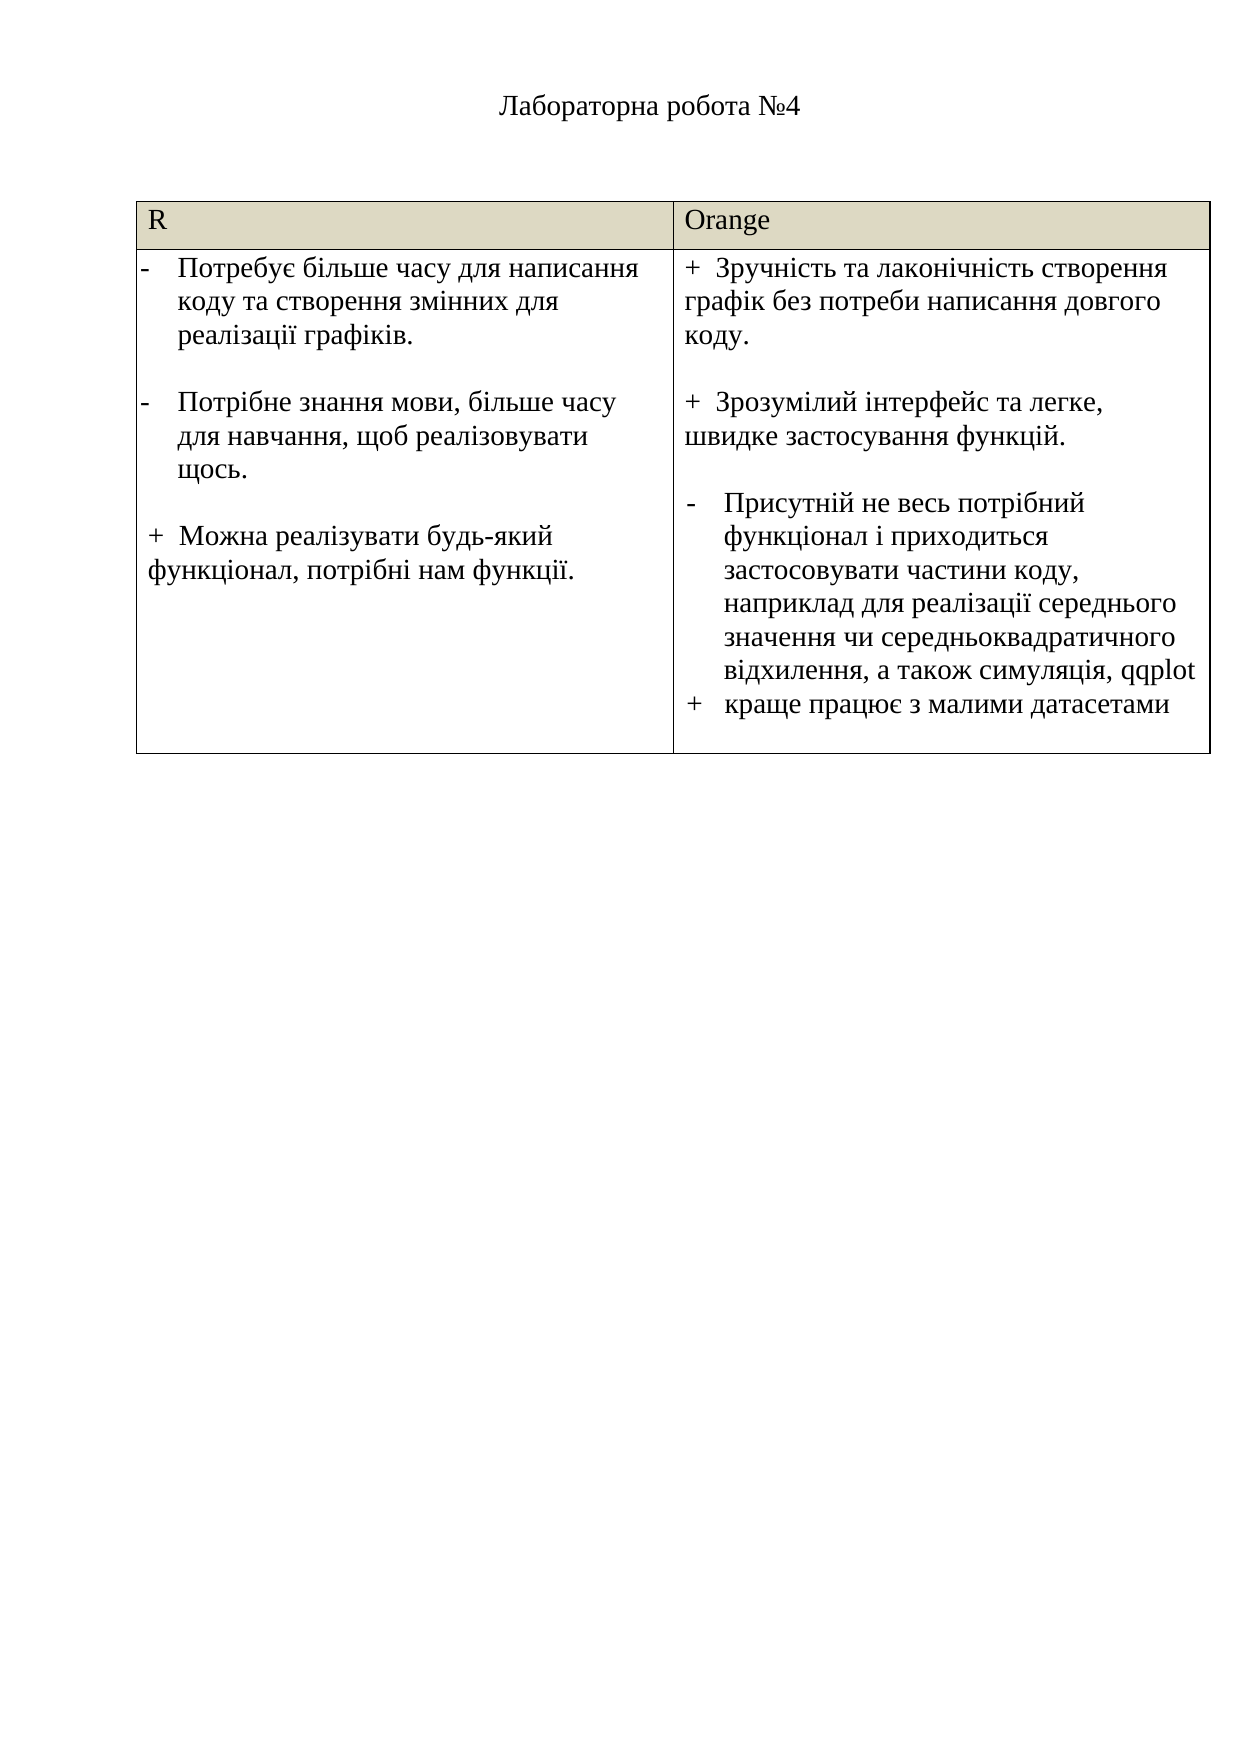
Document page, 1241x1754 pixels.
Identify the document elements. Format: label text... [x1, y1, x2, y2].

table_header R [137, 202, 673, 249]
table_header Orange [674, 202, 1209, 249]
table_cell Потребує більше часу для написання коду та створення змінних для реалізації графіків. Потрібне знання мови, більше часу для навчання, щоб реалізовувати щось. + Можна реалізувати будь-який функціонал, потрібні нам функції. [137, 250, 673, 753]
table_cell + Зручність та лаконічність створення графік без потреби написання довгого коду. + Зрозумілий інтерфейс та легке, швидке застосування функцій. Присутній не весь потрібний функціонал і приходиться застосовувати частини коду, наприклад для реалізації середнього значення чи середньоквадратичного відхилення, а також симуляція, qqplot + краще працює з малими датасетами [674, 250, 1209, 753]
text Лабораторна робота №4 [148, 88, 1152, 122]
